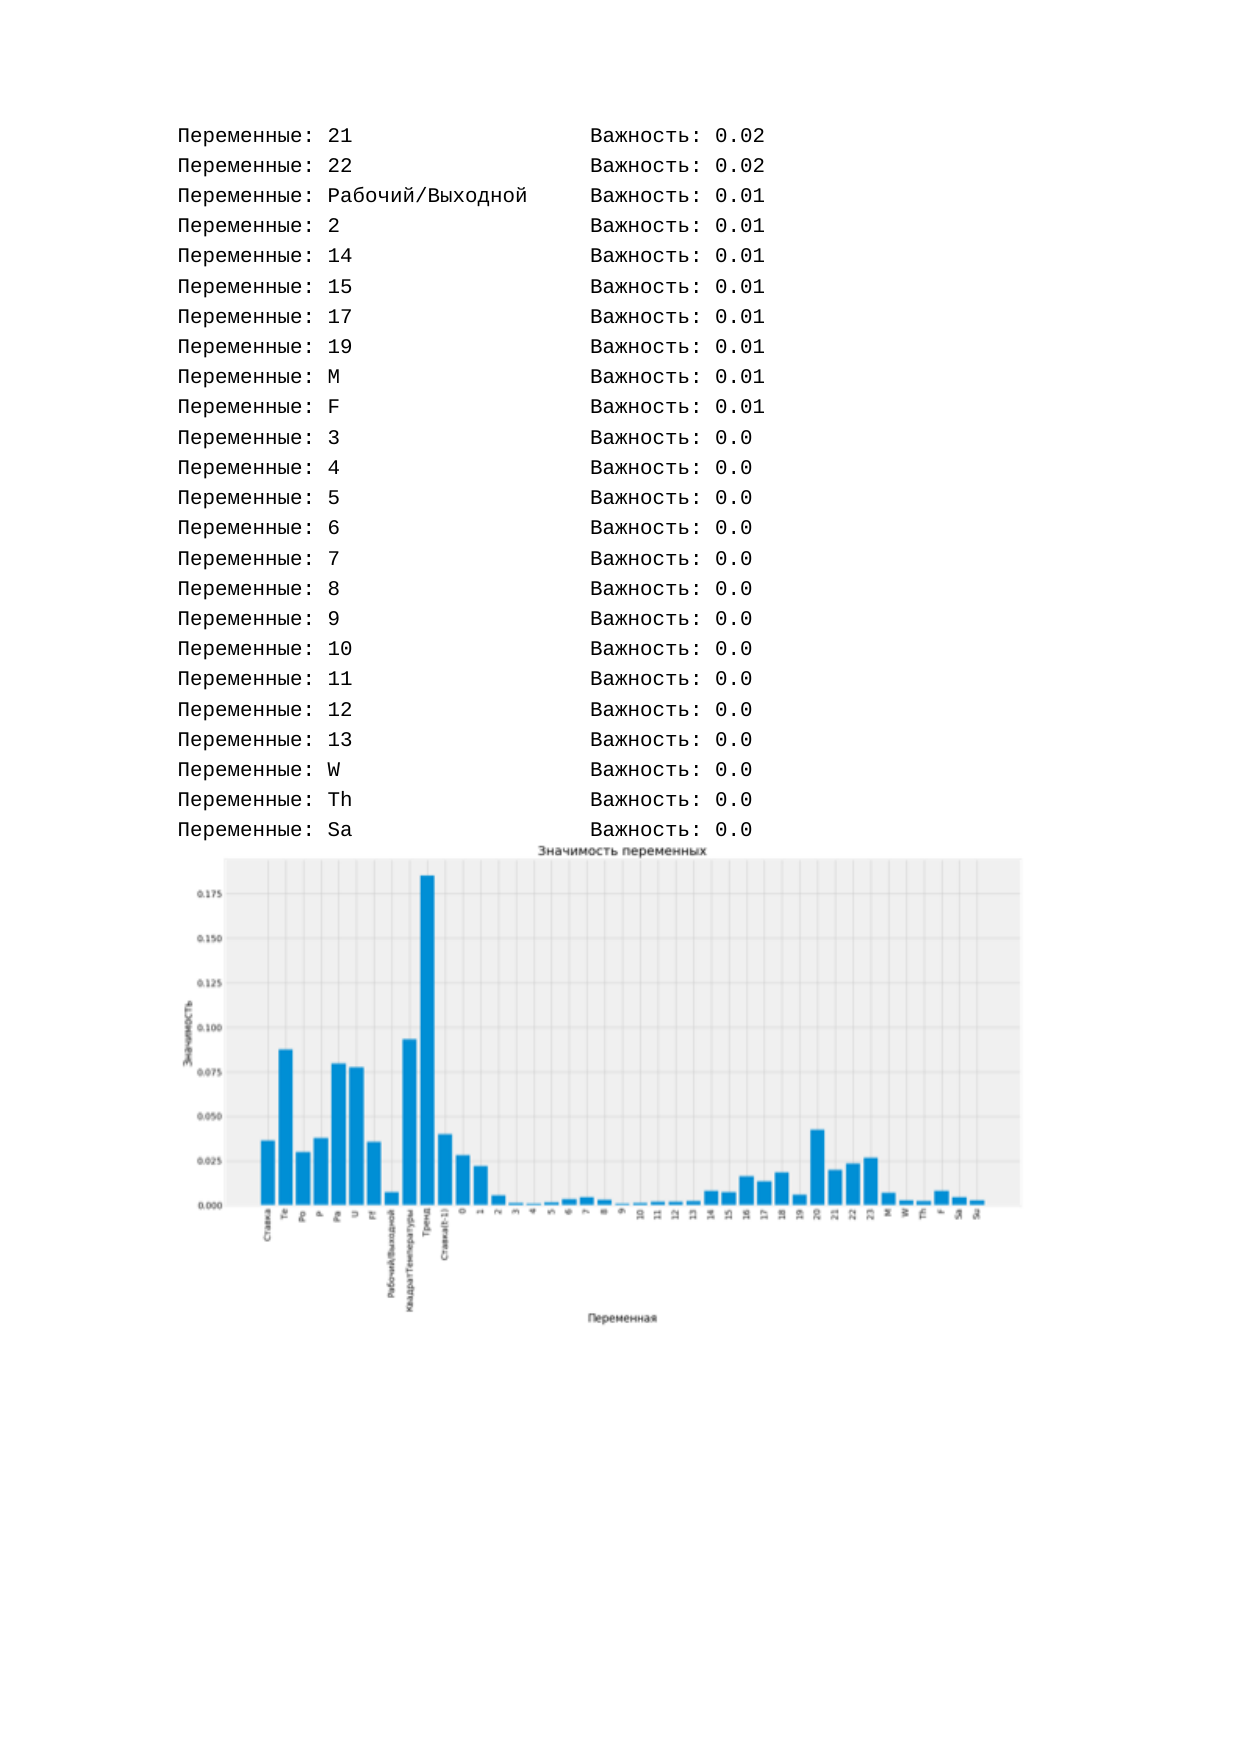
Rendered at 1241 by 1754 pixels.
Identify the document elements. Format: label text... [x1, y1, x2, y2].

text Переменные: 12 Важность: 0.0 [177, 692, 1152, 722]
text Переменные: 14 Важность: 0.01 [177, 239, 1152, 269]
picture [177, 843, 1042, 1334]
text Переменные: 4 Важность: 0.0 [177, 450, 1152, 481]
text Переменные: 7 Важность: 0.0 [177, 541, 1152, 571]
text Переменные: 8 Важность: 0.0 [177, 571, 1152, 601]
text Переменные: Рабочий/Выходной Важность: 0.01 [177, 178, 1152, 209]
text Переменные: 19 Важность: 0.01 [177, 329, 1152, 360]
text Переменные: Sa Важность: 0.0 [177, 813, 1152, 843]
text Переменные: 9 Важность: 0.0 [177, 601, 1152, 632]
text Переменные: 13 Важность: 0.0 [177, 722, 1152, 752]
text Переменные: 2 Важность: 0.01 [177, 209, 1152, 239]
text Переменные: 6 Важность: 0.0 [177, 511, 1152, 541]
text Переменные: 10 Важность: 0.0 [177, 632, 1152, 662]
text Переменные: 11 Важность: 0.0 [177, 662, 1152, 692]
text Переменные: 17 Важность: 0.01 [177, 299, 1152, 329]
text Переменные: 22 Важность: 0.02 [177, 148, 1152, 178]
text Переменные: 5 Важность: 0.0 [177, 481, 1152, 511]
text Переменные: Th Важность: 0.0 [177, 783, 1152, 813]
text Переменные: 15 Важность: 0.01 [177, 269, 1152, 299]
text Переменные: 21 Важность: 0.02 [177, 118, 1152, 148]
text Переменные: W Важность: 0.0 [177, 752, 1152, 783]
text Переменные: 3 Важность: 0.0 [177, 420, 1152, 450]
text Переменные: F Важность: 0.01 [177, 390, 1152, 420]
text Переменные: M Важность: 0.01 [177, 360, 1152, 390]
